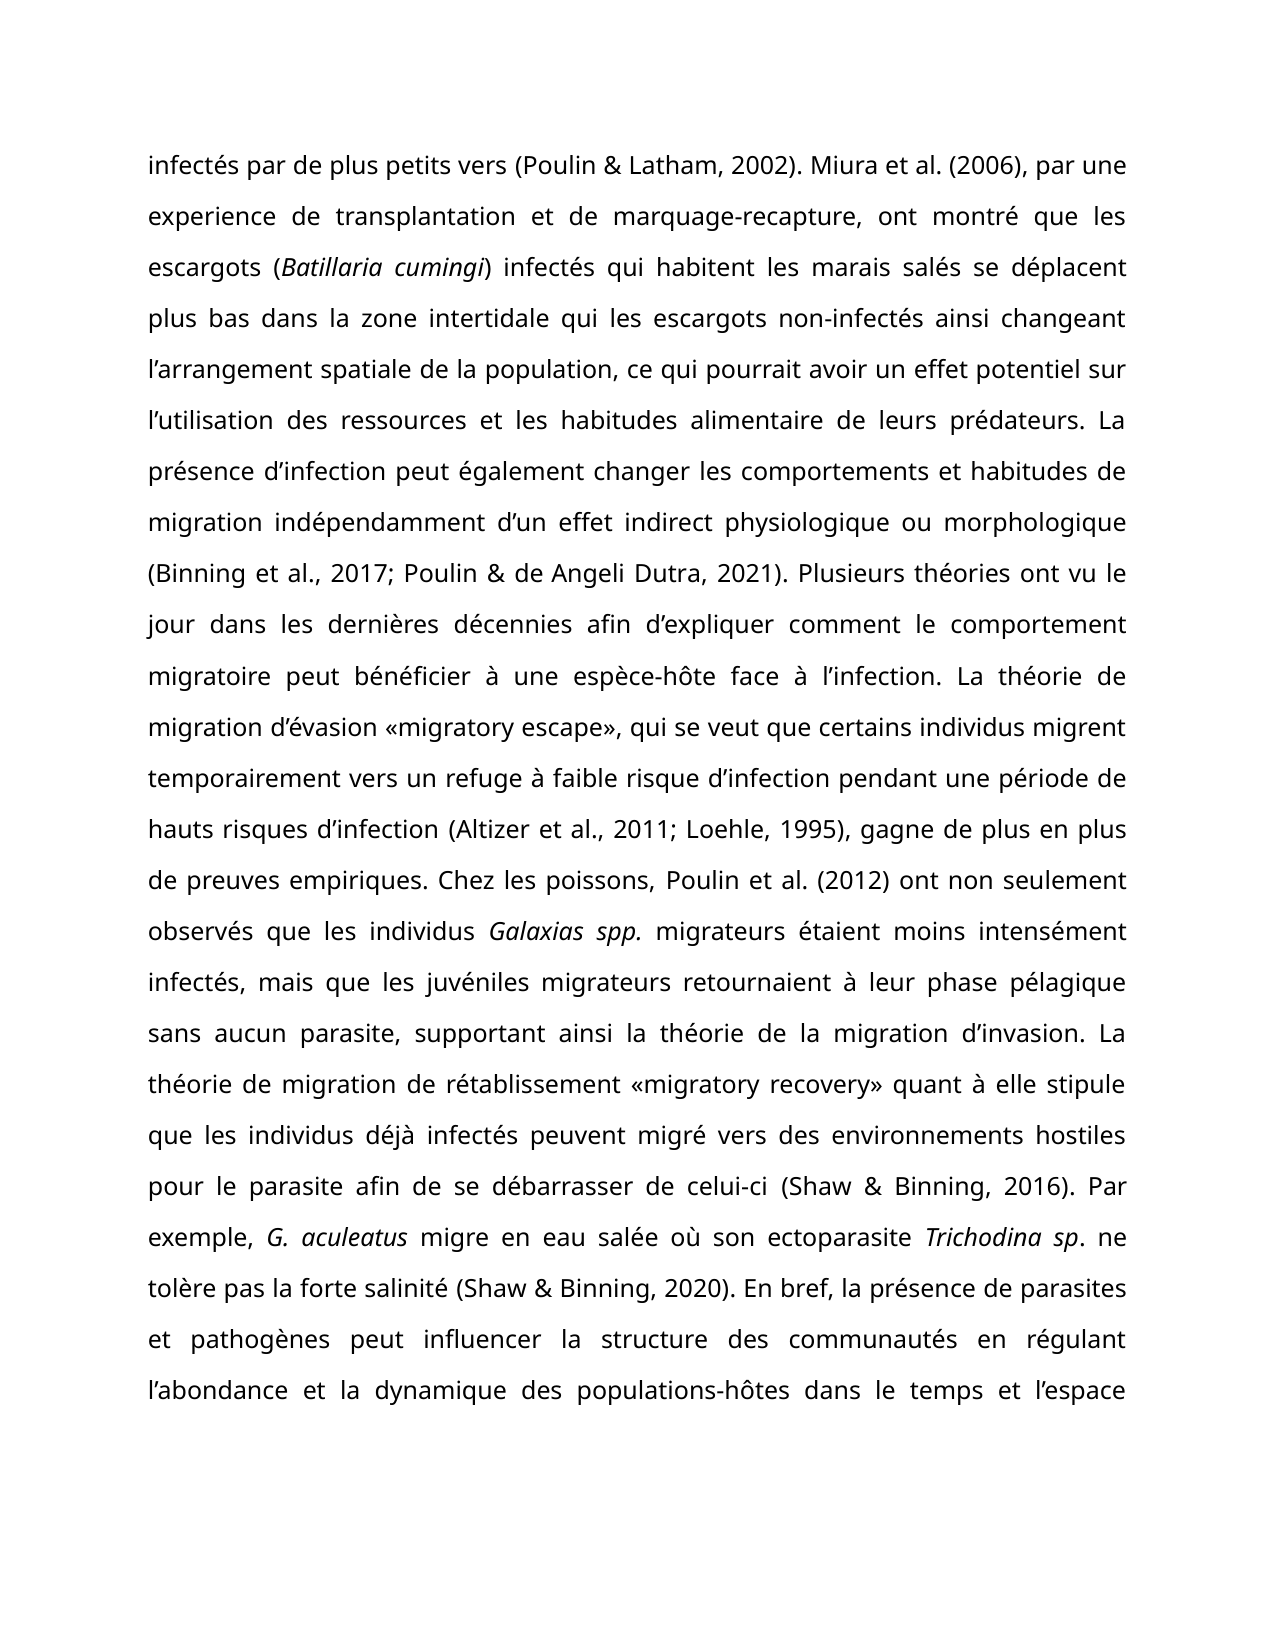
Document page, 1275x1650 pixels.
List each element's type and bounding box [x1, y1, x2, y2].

text [148, 148, 1127, 1407]
